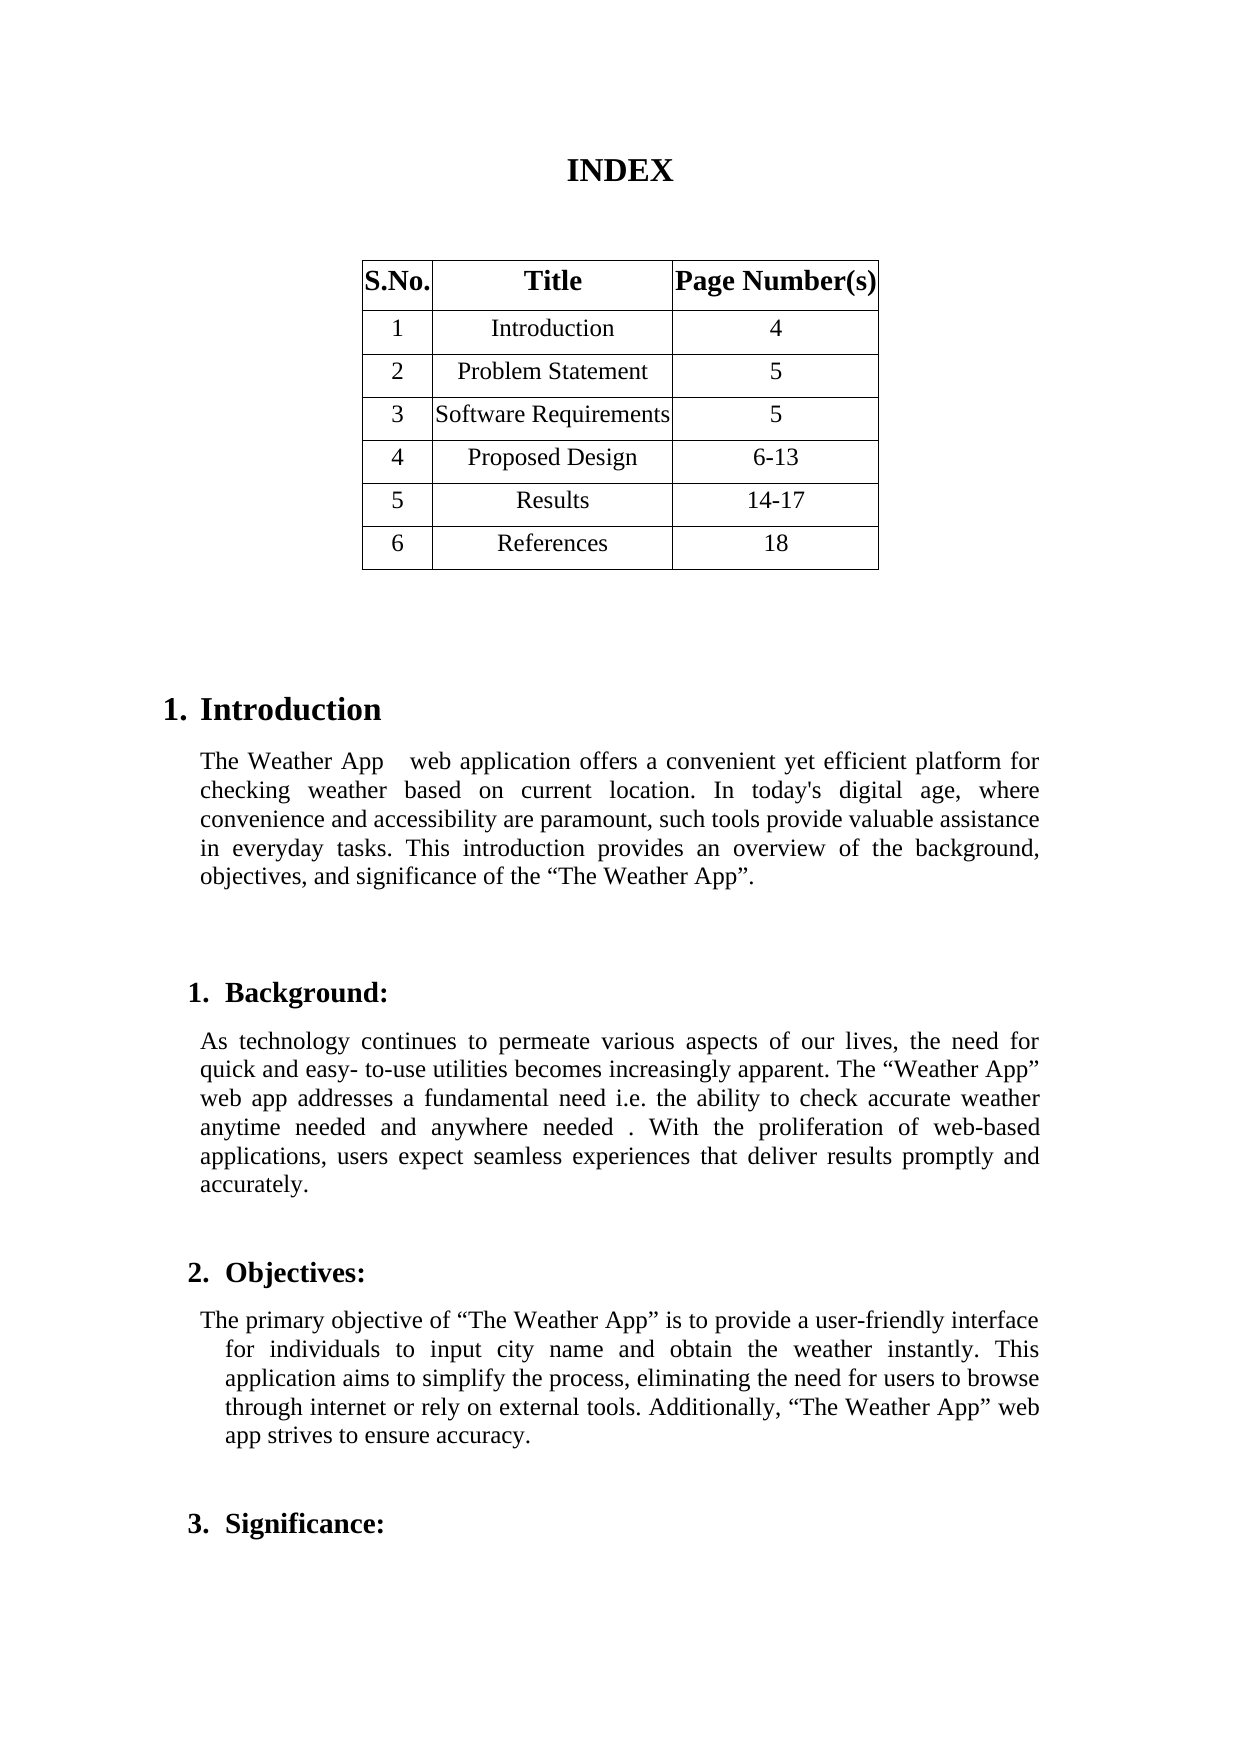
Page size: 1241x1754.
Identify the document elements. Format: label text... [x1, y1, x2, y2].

table_header Title [433, 261, 672, 310]
table_cell 6-13 [673, 441, 878, 483]
list Background: [187, 976, 1090, 1009]
table_cell 2 [363, 355, 432, 397]
table_cell 3 [363, 398, 432, 439]
table_cell 5 [673, 398, 878, 439]
list Objectives: [187, 1255, 1090, 1289]
table_cell Proposed Design [433, 441, 672, 483]
table_cell Problem Statement [433, 355, 672, 397]
table_cell 4 [673, 311, 878, 353]
table_header Page Number(s) [673, 261, 878, 310]
table_cell 6 [363, 527, 432, 569]
text INDEX [150, 150, 1090, 188]
table_cell 4 [363, 441, 432, 483]
table_cell 5 [673, 355, 878, 397]
table_cell 5 [363, 484, 432, 526]
table_cell 14-17 [673, 484, 878, 526]
table_cell 18 [673, 527, 878, 569]
table_header S.No. [363, 261, 432, 310]
text The Weather App web application offers a convenient yet efficient platform for checking weather based on current location. In today's digital age, where convenience and accessibility are paramount, such tools provide valuable assistance in everyday tasks. This introduction provides an overview of the background, objectives, and significance of the “The Weather App”. [200, 746, 1040, 890]
table_cell Introduction [433, 311, 672, 353]
list Introduction [162, 689, 1090, 727]
list Significance: [187, 1506, 1090, 1539]
table_cell References [433, 527, 672, 569]
table_cell 1 [363, 311, 432, 353]
table_cell Results [433, 484, 672, 526]
text As technology continues to permeate various aspects of our lives, the need for quick and easy- to-use utilities becomes increasingly apparent. The “Weather App” web app addresses a fundamental need i.e. the ability to check accurate weather anytime needed and anywhere needed . With the proliferation of web-based applications, users expect seamless experiences that deliver results promptly and accurately. [200, 1026, 1040, 1198]
text The primary objective of “The Weather App” is to provide a user-friendly interface for individuals to input city name and obtain the weather instantly. This application aims to simplify the process, eliminating the need for users to browse through internet or rely on external tools. Additionally, “The Weather App” web app strives to ensure accuracy. [200, 1305, 1040, 1449]
table_cell Software Requirements [433, 398, 672, 439]
